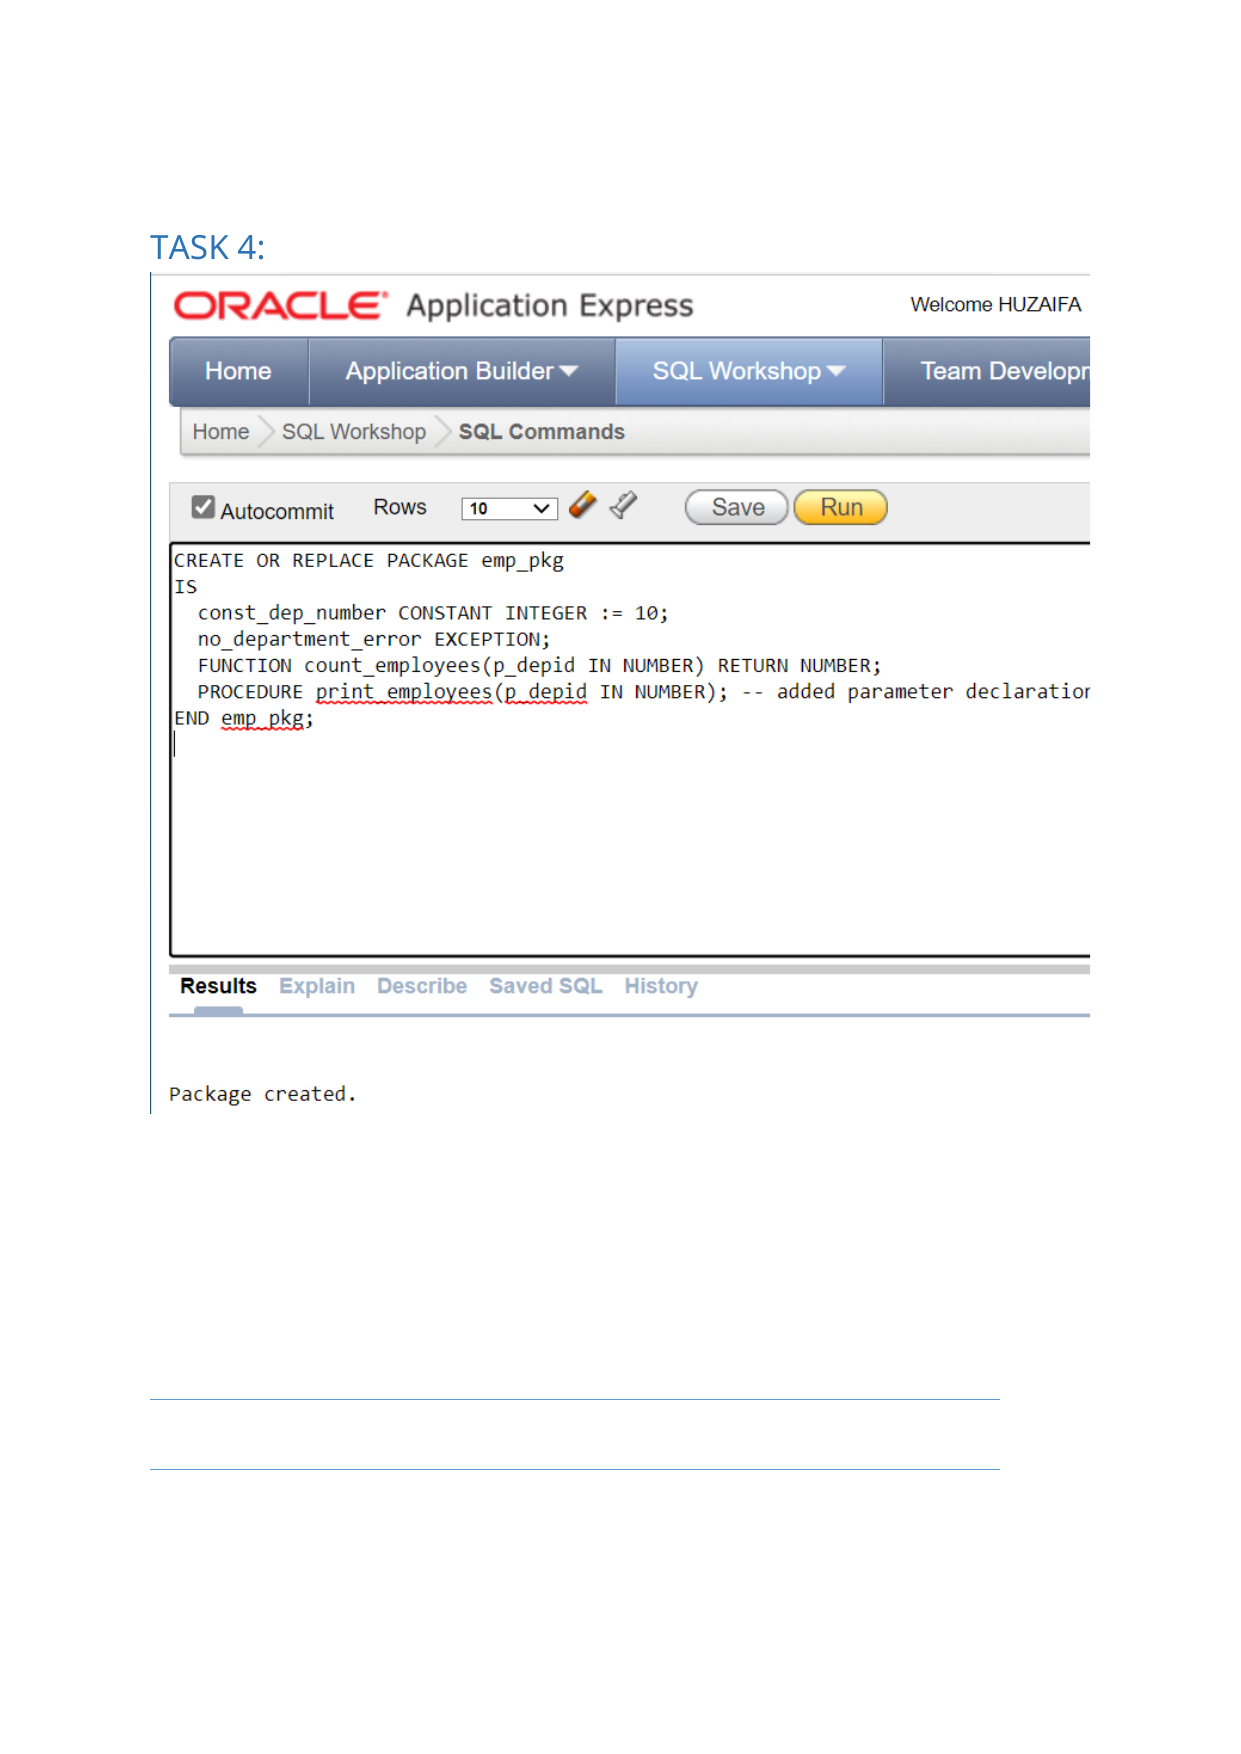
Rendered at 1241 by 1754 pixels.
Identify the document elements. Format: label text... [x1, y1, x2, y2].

picture [150, 272, 1091, 1114]
subtitle TASK 4: [150, 224, 1090, 269]
